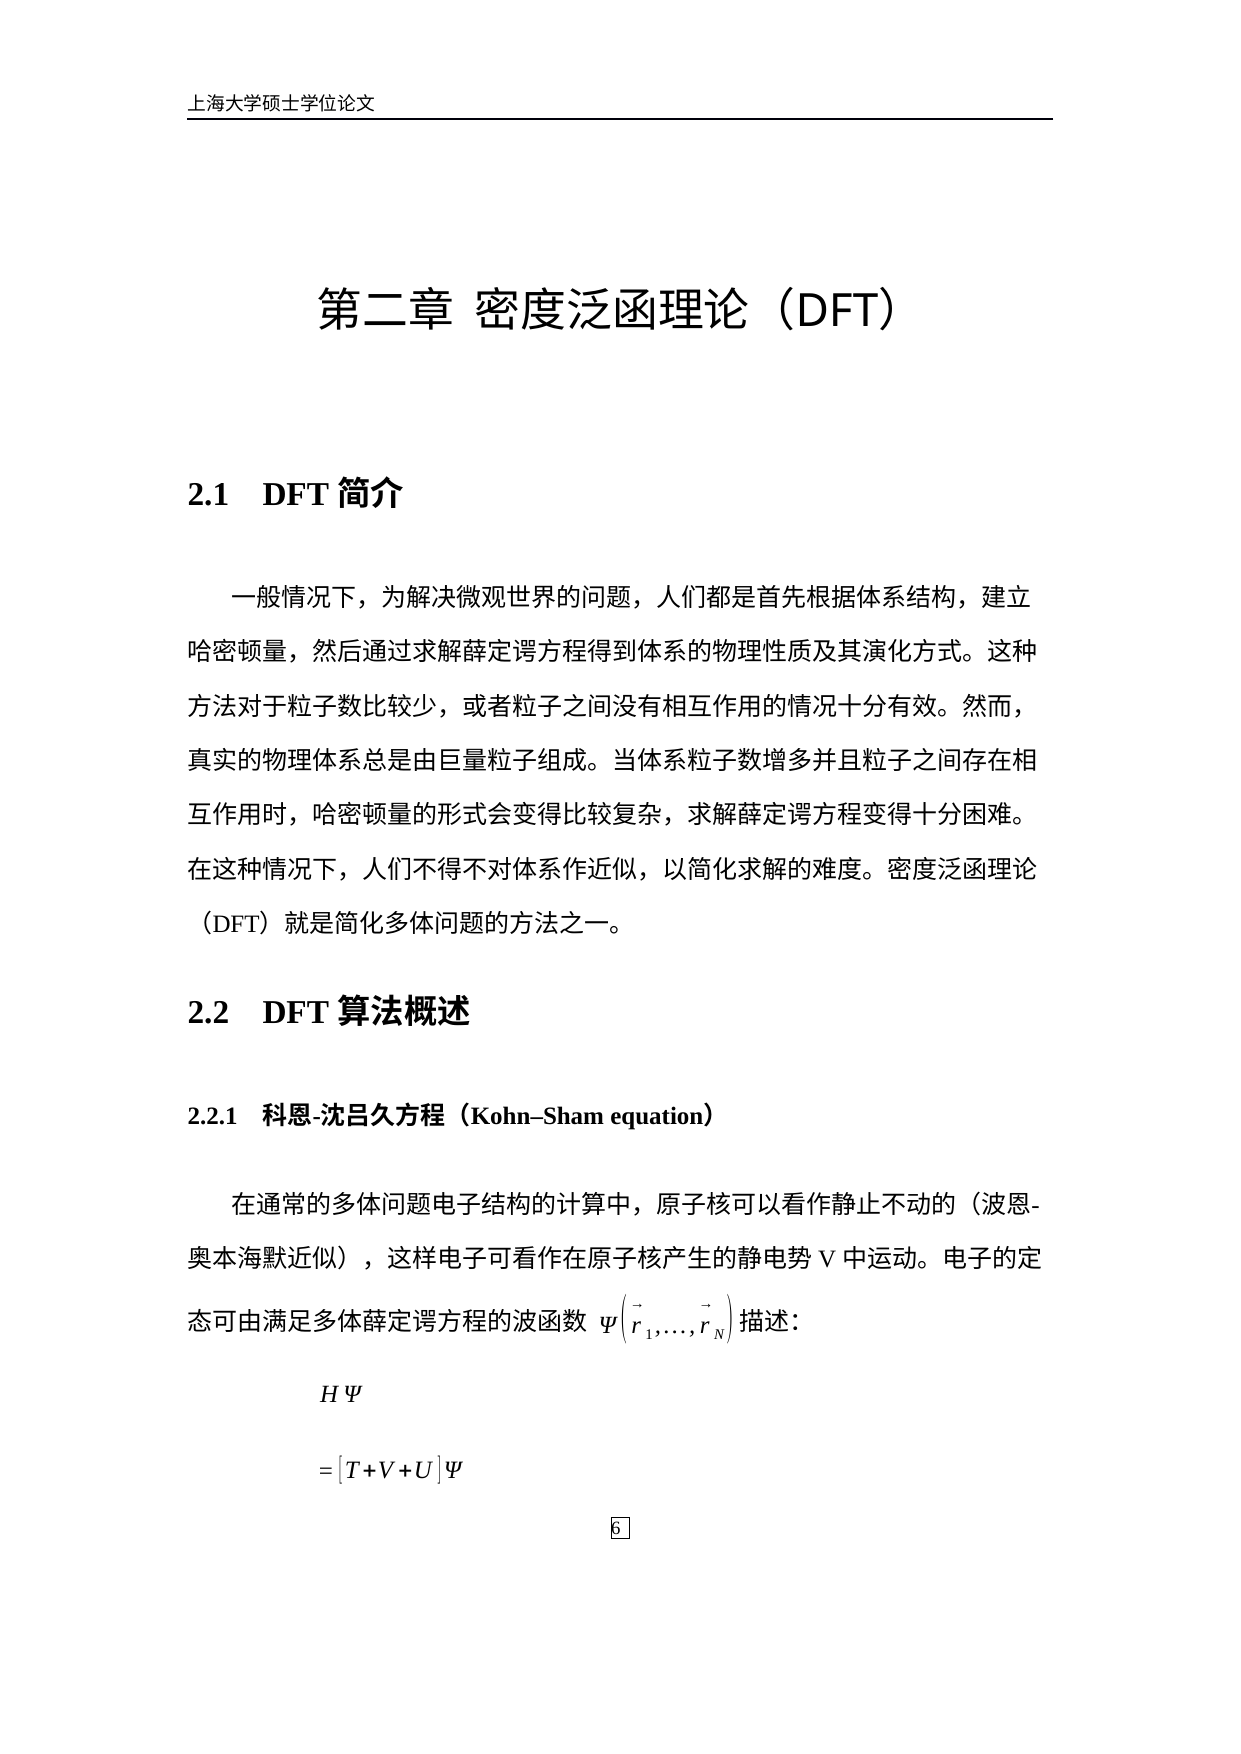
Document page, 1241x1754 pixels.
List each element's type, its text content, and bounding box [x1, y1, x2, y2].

text 第二章 密度泛函理论（DFT） [187, 273, 1053, 339]
list DFT 算法概述 [187, 985, 1053, 1033]
text 一般情况下，为解决微观世界的问题，人们都是首先根据体系结构，建立哈密顿量，然后通过求解薛定谔方程得到体系的物理性质及其演化方式。这种方法对于粒子数比较少，或者粒子之间没有相互作用的情况十分有效。然而，真实的物理体系总是由巨量粒子组成。当体系粒子数增多并且粒子之间存在相互作用时，哈密顿量的形式会变得比较复杂，求解薛定谔方程变得十分困难。在这种情况下，人们不得不对体系作近似，以简化求解的难度。密度泛函理论（DFT）就是简化多体问题的方法之一。 [187, 577, 1053, 940]
text 在通常的多体问题电子结构的计算中，原子核可以看作静止不动的（波恩-奥本海默近似），这样电子可看作在原子核产生的静电势 V 中运动。电子的定态可由满足多体薛定谔方程的波函数 描述： [187, 1184, 1053, 1346]
list 科恩-沈吕久方程（Kohn–Sham equation） [187, 1095, 1053, 1132]
list DFT 简介 [187, 467, 1053, 515]
text = [275, 1455, 1053, 1486]
